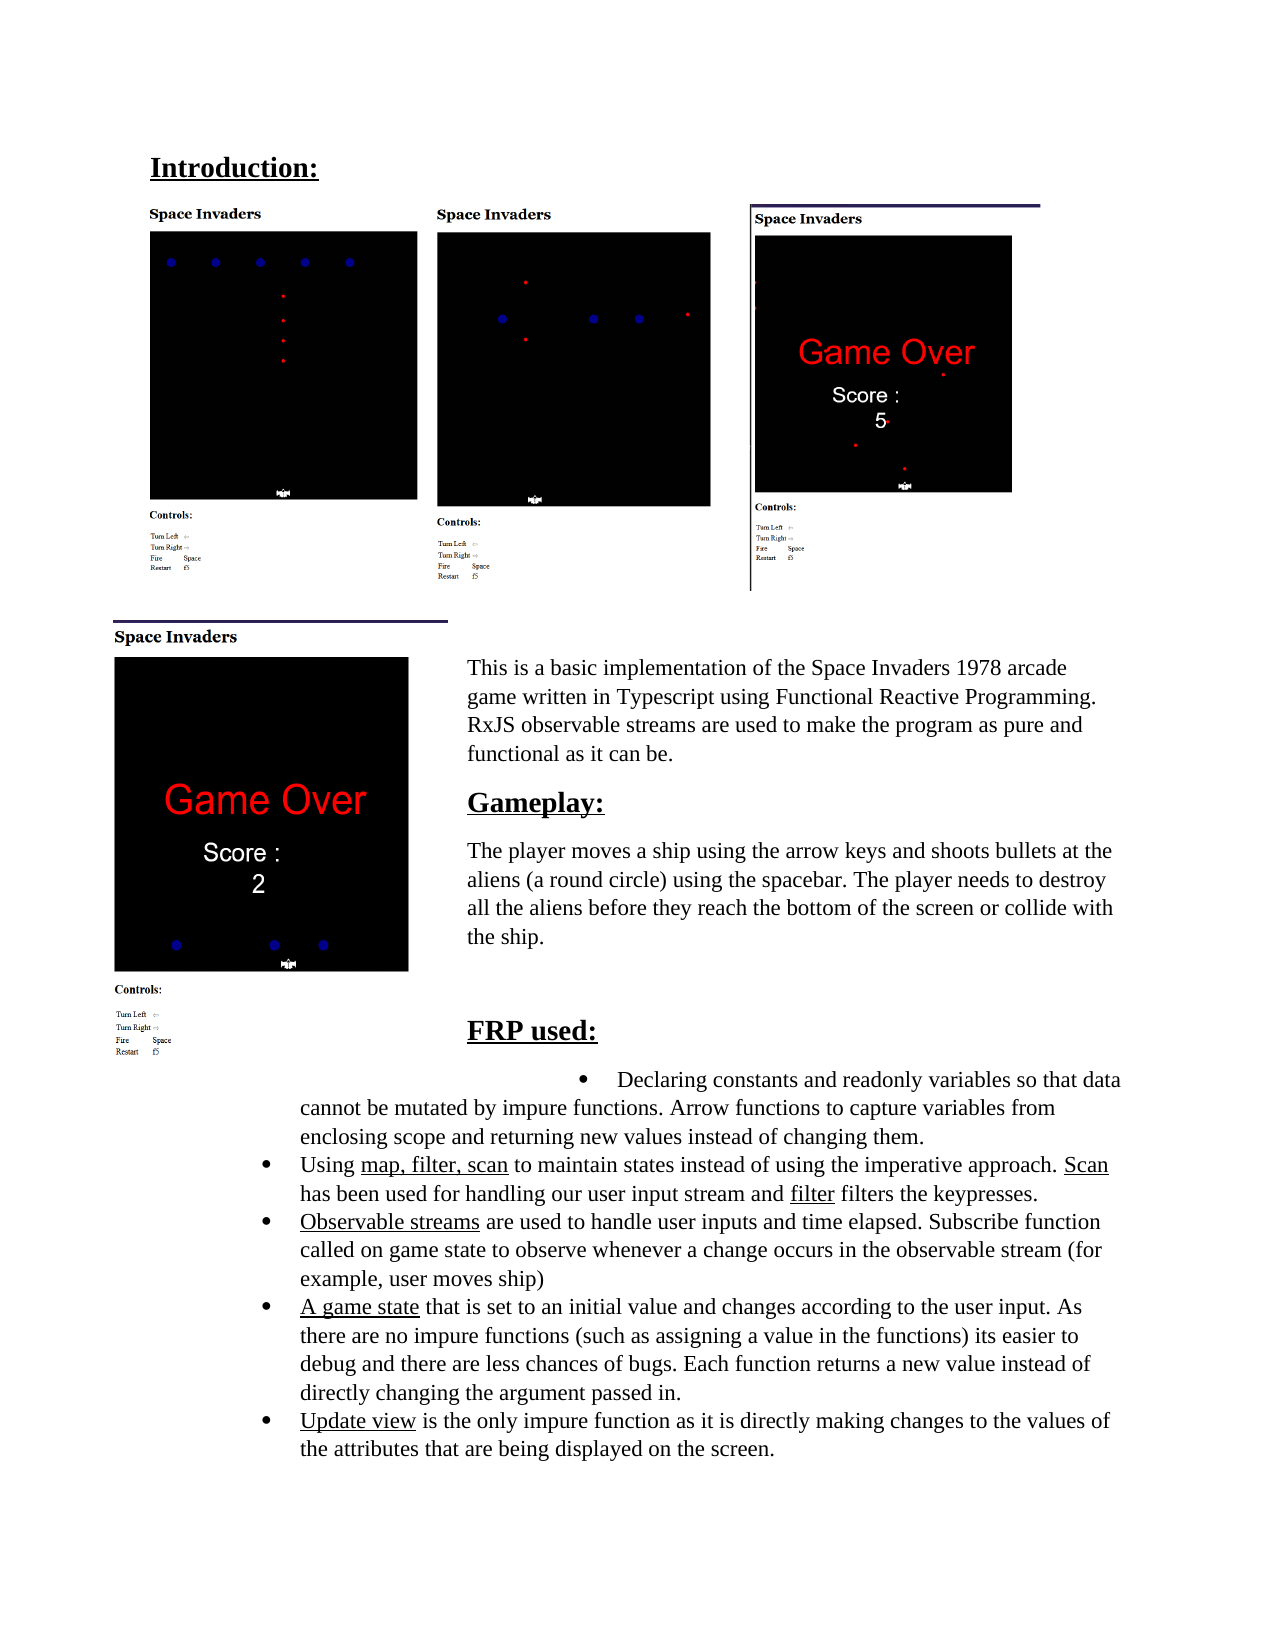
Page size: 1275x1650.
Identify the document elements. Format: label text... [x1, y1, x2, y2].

text Gameplay: [448, 785, 1125, 818]
picture [113, 620, 448, 1086]
list Declaring constants and readonly variables so that data cannot be mutated by impure functions. Arrow functions to capture variables from enclosing scope and returning new values instead of changing them. [262, 1066, 1125, 1149]
picture [150, 202, 1041, 591]
list Update view is the only impure function as it is directly making changes to the values of the attributes that are being displayed on the screen. [262, 1407, 1125, 1462]
list A game state that is set to an initial value and changes according to the user input. As there are no impure functions (such as assigning a value in the functions) its easier to debug and there are less chances of bugs. Each function returns a new value instead of directly changing the argument passed in. [262, 1293, 1125, 1405]
text FRP used: [448, 1013, 1125, 1047]
list Observable streams are used to handle user inputs and time elapsed. Subscribe function called on game state to observe whenever a change occurs in the observable stream (for example, user moves ship) [262, 1208, 1125, 1291]
text This is a basic implementation of the Space Invaders 1978 arcade game written in Typescript using Functional Reactive Programming. RxJS observable streams are used to make the program as pure and functional as it can be. [448, 654, 1125, 766]
list Using map, filter, scan to maintain states instead of using the imperative approach. Scan has been used for handling our user input stream and filter filters the keypresses. [262, 1151, 1125, 1206]
text The player moves a ship using the arrow keys and shoots bullets at the aliens (a round circle) using the spacebar. The player needs to destroy all the aliens before they reach the bottom of the screen or collide with the ship. [448, 837, 1125, 949]
